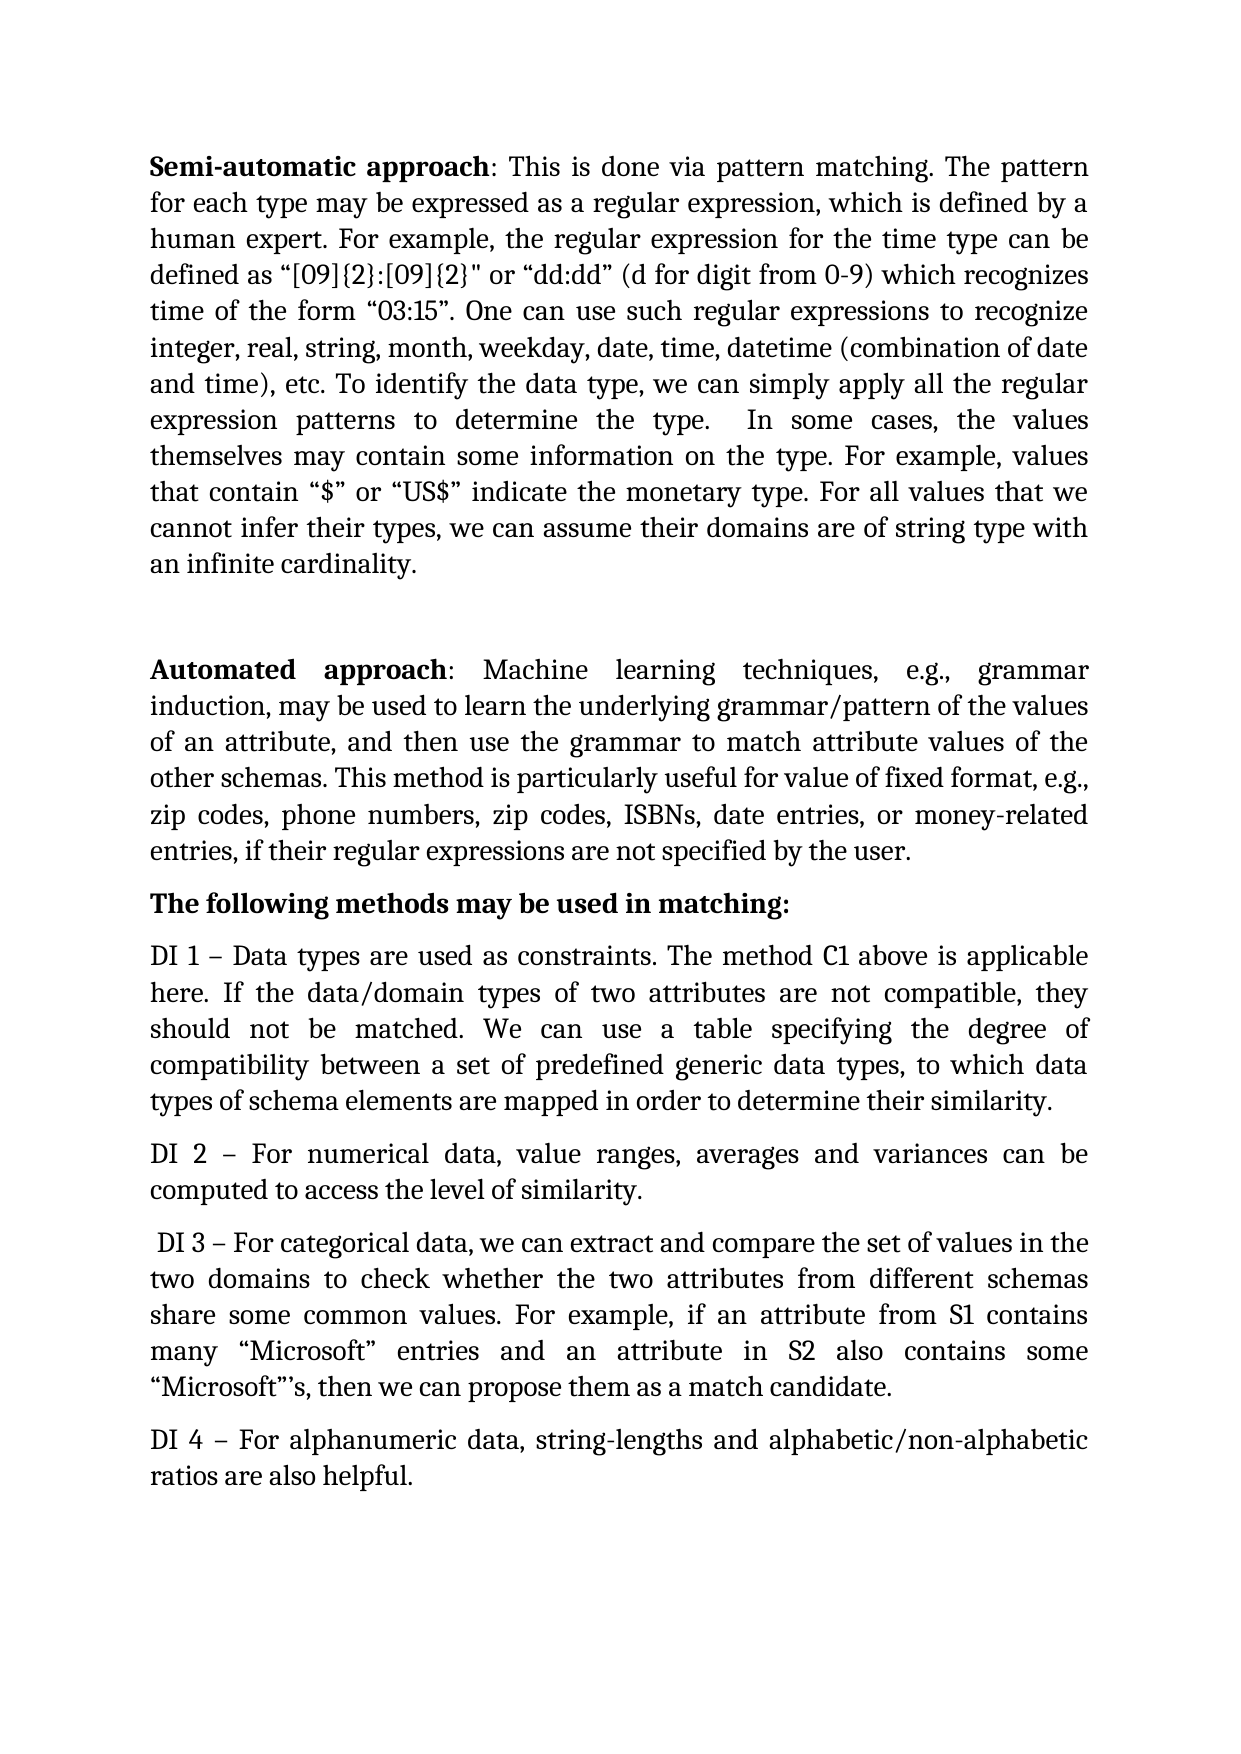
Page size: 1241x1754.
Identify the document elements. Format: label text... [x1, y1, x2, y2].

text DI 2 – For numerical data, value ranges, averages and variances can be computed to access the level of similarity. [150, 1137, 1090, 1207]
text The following methods may be used in matching: [150, 887, 1090, 920]
text DI 3 – For categorical data, we can extract and compare the set of values in the two domains to check whether the two attributes from different schemas share some common values. For example, if an attribute from S1 contains many “Microsoft” entries and an attribute in S2 also contains some “Microsoft”’s, then we can propose them as a match candidate. [150, 1226, 1090, 1404]
text DI 4 – For alphanumeric data, string-lengths and alphabetic/non-alphabetic ratios are also helpful. [150, 1423, 1090, 1493]
text Semi-automatic approach: This is done via pattern matching. The pattern for each type may be expressed as a regular expression, which is defined by a human expert. For example, the regular expression for the time type can be defined as “[09]{2}:[09]{2}" or “dd:dd” (d for digit from 0-9) which recognizes time of the form “03:15”. One can use such regular expressions to recognize integer, real, string, month, weekday, date, time, datetime (combination of date and time), etc. To identify the data type, we can simply apply all the regular expression patterns to determine the type. In some cases, the values themselves may contain some information on the type. For example, values that contain “$” or “US$” indicate the monetary type. For all values that we cannot infer their types, we can assume their domains are of string type with an infinite cardinality. [150, 150, 1090, 581]
text Automated approach: Machine learning techniques, e.g., grammar induction, may be used to learn the underlying grammar/pattern of the values of an attribute, and then use the grammar to match attribute values of the other schemas. This method is particularly useful for value of fixed format, e.g., zip codes, phone numbers, zip codes, ISBNs, date entries, or money-related entries, if their regular expressions are not specified by the user. [150, 653, 1090, 867]
text DI 1 – Data types are used as constraints. The method C1 above is applicable here. If the data/domain types of two attributes are not compatible, they should not be matched. We can use a table specifying the degree of compatibility between a set of predefined generic data types, to which data types of schema elements are mapped in order to determine their similarity. [150, 939, 1090, 1118]
